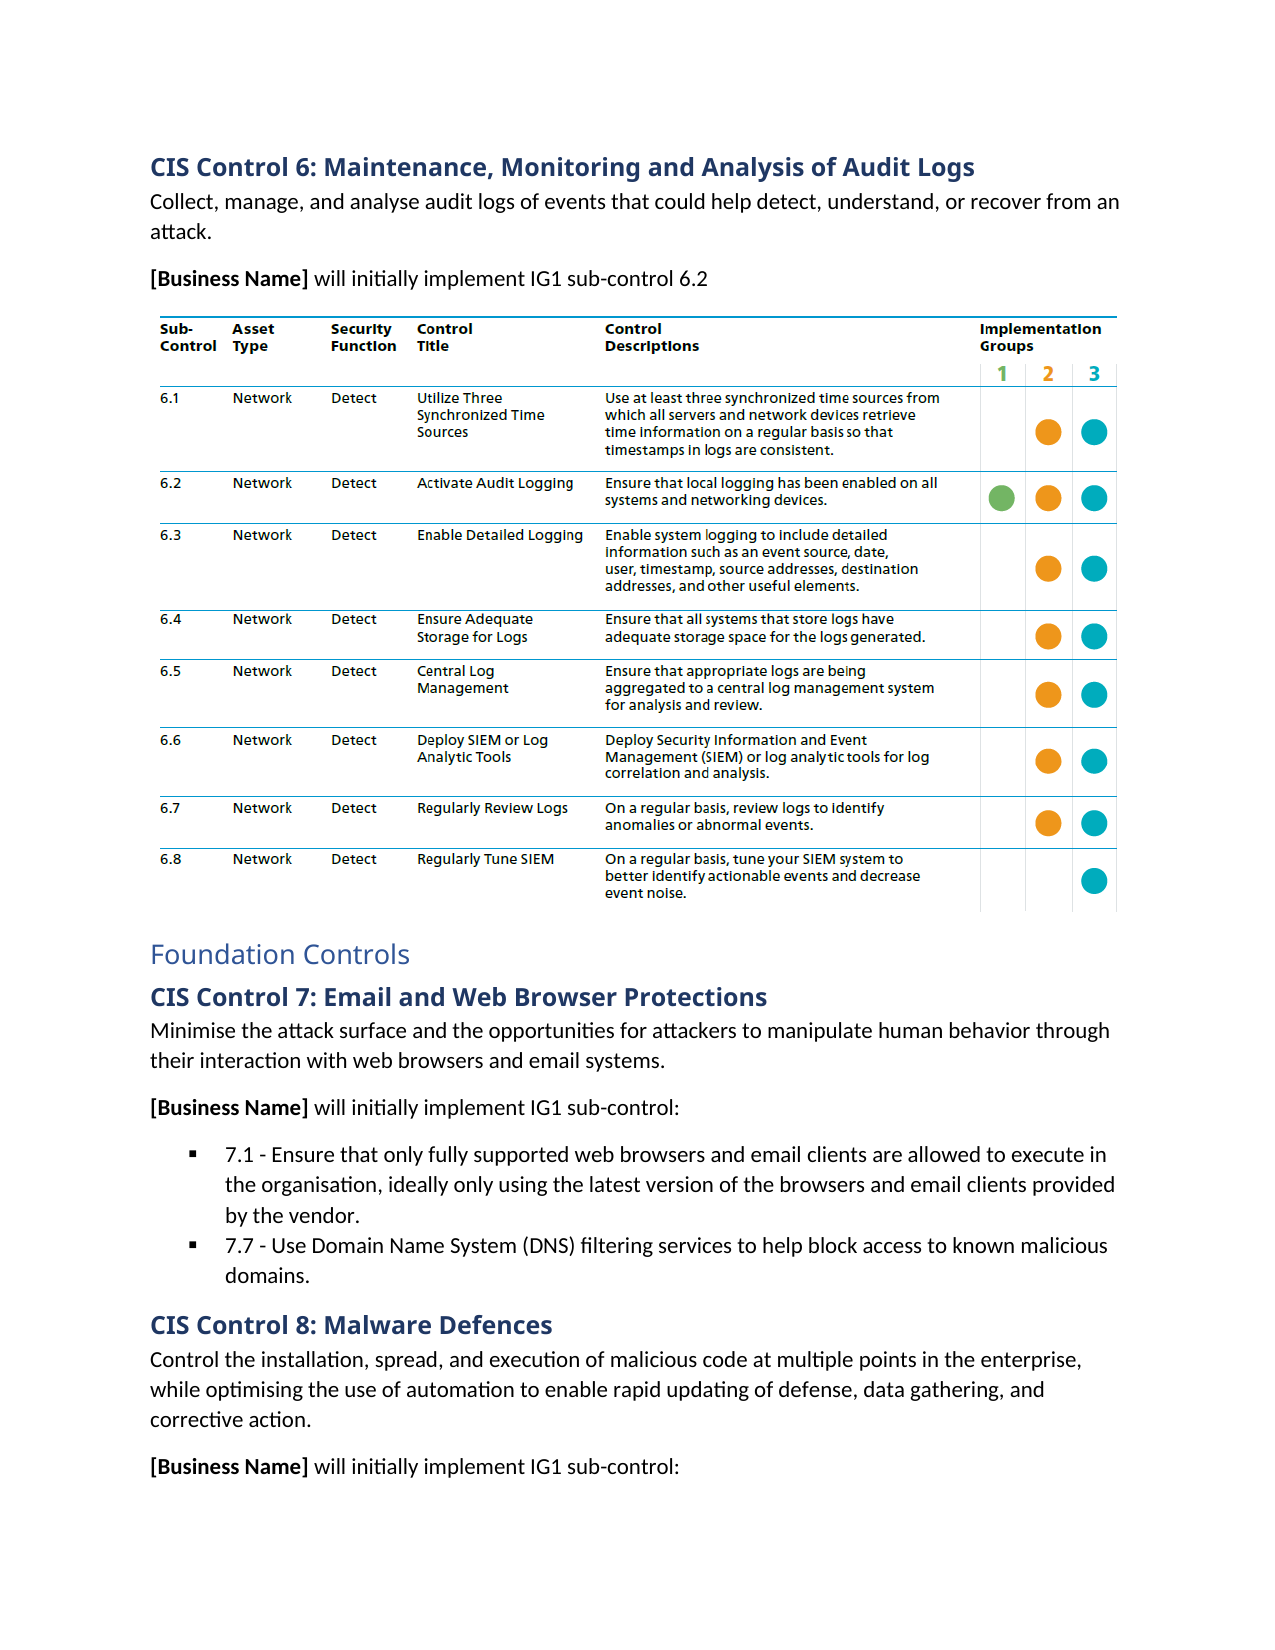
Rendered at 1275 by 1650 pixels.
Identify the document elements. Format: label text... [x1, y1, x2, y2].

text Minimise the attack surface and the opportunities for attackers to manipulate human behavior through their interaction with web browsers and email systems. [150, 1016, 1125, 1074]
subtitle CIS Control 7: Email and Web Browser Protections [150, 979, 1125, 1014]
list 7.1 - Ensure that only fully supported web browsers and email clients are allowed to execute in the organisation, ideally only using the latest version of the browsers and email clients provided by the vendor. [187, 1140, 1125, 1229]
text [Business Name] will initially implement IG1 sub-control: [150, 1452, 1125, 1480]
list 7.7 - Use Domain Name System (DNS) filtering services to help block access to known malicious domains. [187, 1231, 1125, 1289]
subtitle CIS Control 8: Malware Defences [150, 1308, 1125, 1342]
subtitle Foundation Controls [150, 936, 1125, 972]
picture [150, 310, 1125, 917]
text [Business Name] will initially implement IG1 sub-control 6.2 [150, 264, 1125, 292]
text Collect, manage, and analyse audit logs of events that could help detect, understand, or recover from an attack. [150, 187, 1125, 245]
text Control the installation, spread, and execution of malicious code at multiple points in the enterprise, while optimising the use of automation to enable rapid updating of defense, data gathering, and corrective action. [150, 1345, 1125, 1433]
text [Business Name] will initially implement IG1 sub-control: [150, 1093, 1125, 1121]
subtitle CIS Control 6: Maintenance, Monitoring and Analysis of Audit Logs [150, 150, 1125, 184]
